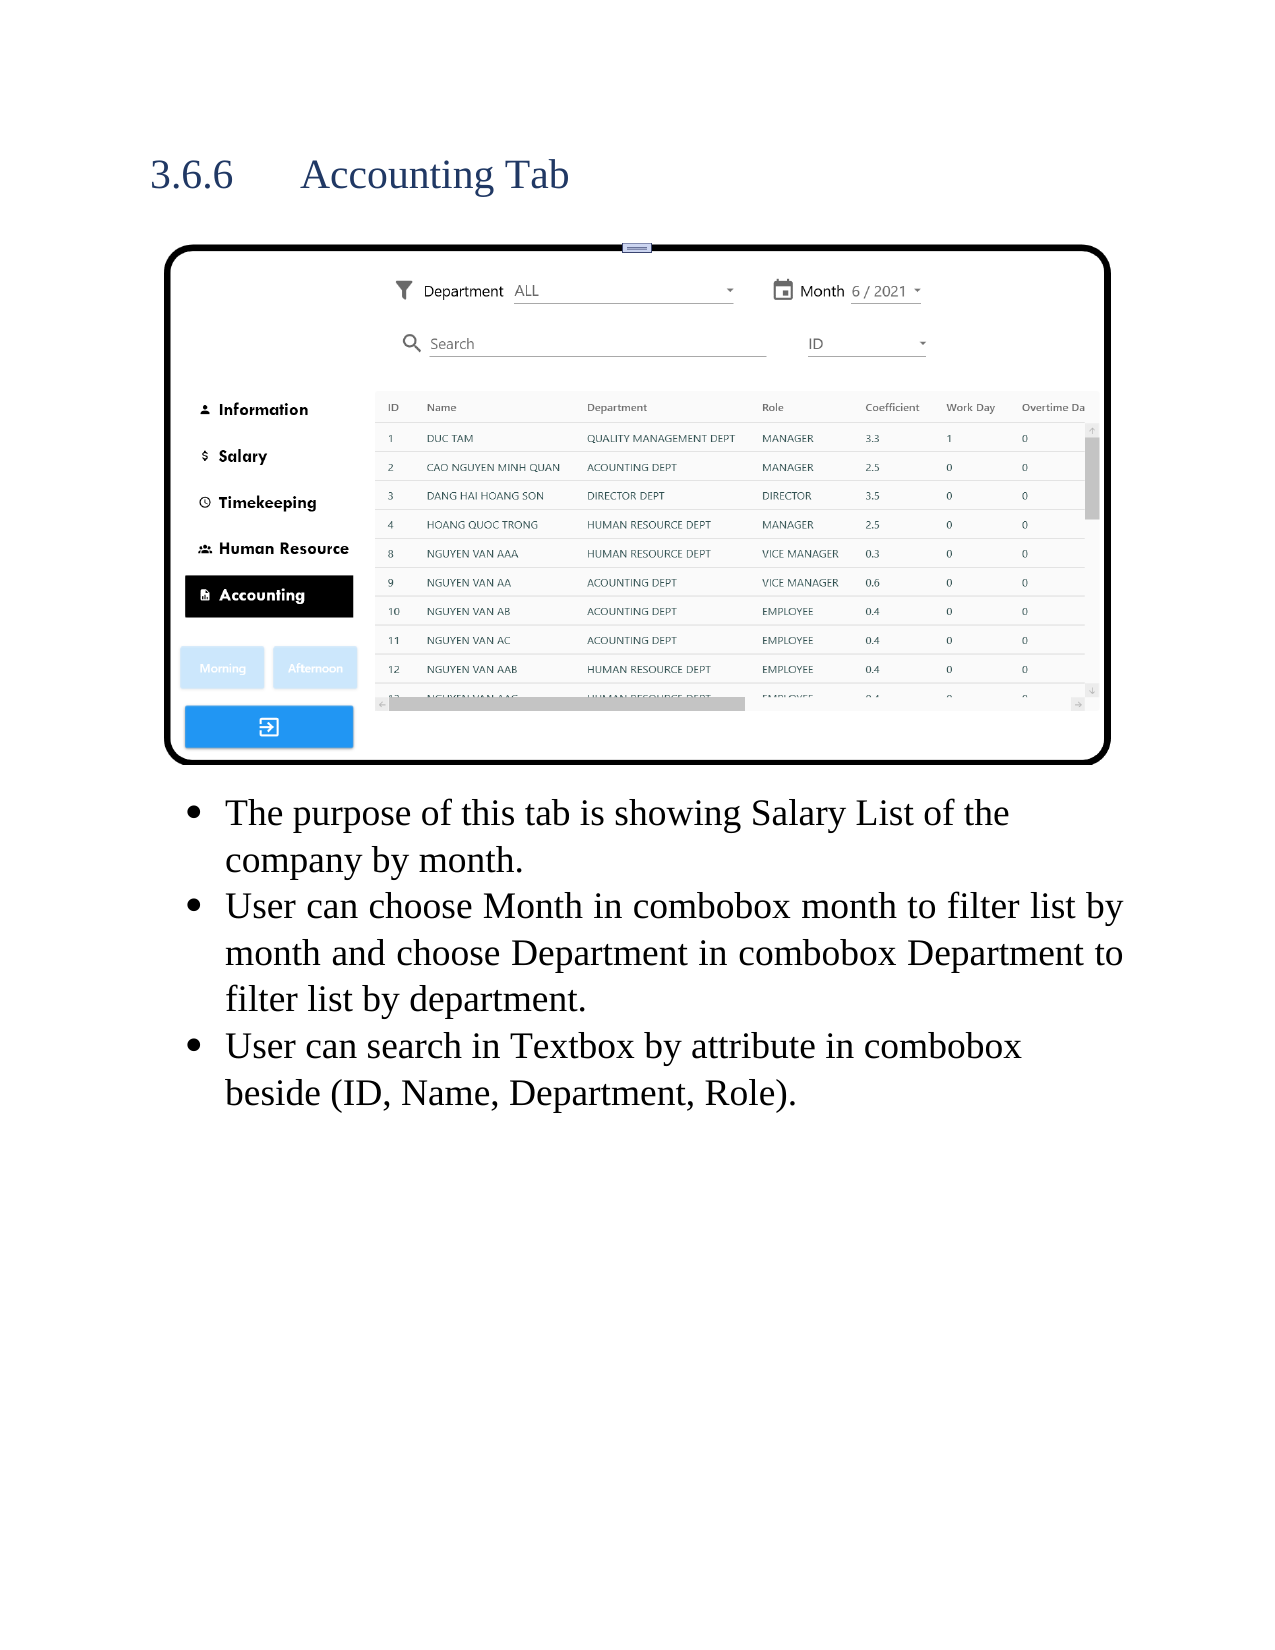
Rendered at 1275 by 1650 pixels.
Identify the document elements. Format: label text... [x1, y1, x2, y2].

list User can search in Textbox by attribute in combobox beside (ID, Name, Department, Role). [187, 1023, 1125, 1113]
list The purpose of this tab is showing Salary List of the company by month. [187, 791, 1125, 880]
picture [150, 239, 1125, 772]
subtitle Accounting Tab [150, 150, 1125, 198]
list User can choose Month in combobox month to filter list by month and choose Department in combobox Department to filter list by department. [187, 884, 1125, 1020]
